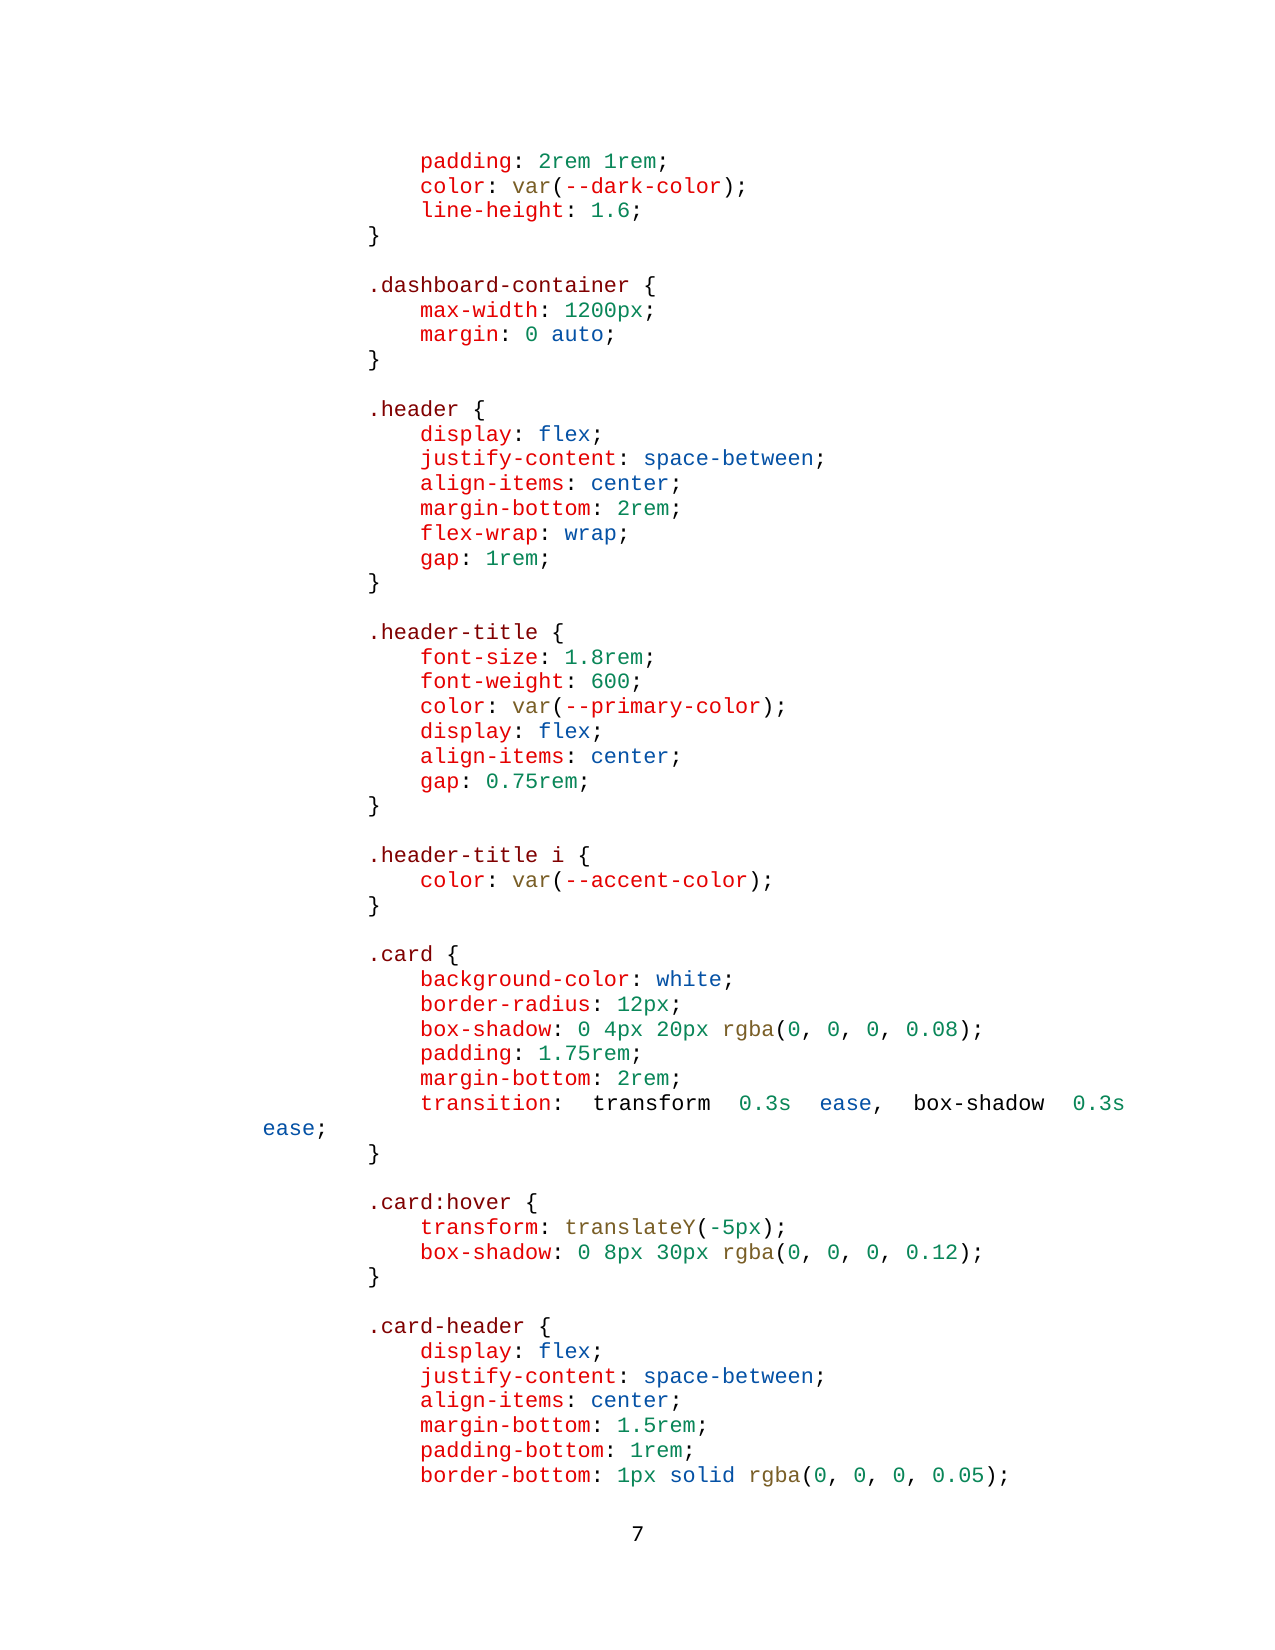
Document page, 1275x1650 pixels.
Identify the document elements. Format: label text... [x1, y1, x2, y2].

text display: flex; [262, 1340, 1125, 1365]
text color: var(--primary-color); [262, 695, 1125, 720]
text padding: 2rem 1rem; [262, 150, 1125, 175]
text margin-bottom: 2rem; [262, 497, 1125, 522]
text margin: 0 auto; [262, 323, 1125, 348]
text } [262, 1142, 1125, 1166]
text display: flex; [262, 423, 1125, 447]
text font-size: 1.8rem; [262, 646, 1125, 671]
text box-shadow: 0 4px 20px rgba(0, 0, 0, 0.08); [262, 1018, 1125, 1042]
text .header { [262, 398, 1125, 423]
text line-height: 1.6; [262, 199, 1125, 224]
text } [262, 1266, 1125, 1290]
text margin-bottom: 1.5rem; [262, 1414, 1125, 1439]
text .header-title i { [262, 844, 1125, 869]
text border-bottom: 1px solid rgba(0, 0, 0, 0.05); [262, 1464, 1125, 1489]
text align-items: center; [262, 472, 1125, 497]
text color: var(--dark-color); [262, 175, 1125, 199]
text .card:hover { [262, 1191, 1125, 1216]
text border-radius: 12px; [262, 993, 1125, 1018]
text color: var(--accent-color); [262, 869, 1125, 894]
text } [262, 224, 1125, 249]
text gap: 0.75rem; [262, 770, 1125, 794]
text } [262, 571, 1125, 596]
text font-weight: 600; [262, 671, 1125, 695]
text align-items: center; [262, 1389, 1125, 1414]
text align-items: center; [262, 745, 1125, 770]
text justify-content: space-between; [262, 447, 1125, 472]
text display: flex; [262, 720, 1125, 745]
text padding: 1.75rem; [262, 1042, 1125, 1067]
text .card { [262, 943, 1125, 968]
text } [262, 894, 1125, 918]
text background-color: white; [262, 968, 1125, 993]
text justify-content: space-between; [262, 1365, 1125, 1389]
text gap: 1rem; [262, 547, 1125, 571]
text padding-bottom: 1rem; [262, 1439, 1125, 1464]
text } [262, 794, 1125, 819]
text max-width: 1200px; [262, 299, 1125, 323]
text .header-title { [262, 621, 1125, 646]
text transition: transform 0.3s ease, box-shadow 0.3s ease; [262, 1092, 1125, 1142]
text margin-bottom: 2rem; [262, 1067, 1125, 1092]
text transform: translateY(-5px); [262, 1216, 1125, 1241]
text .dashboard-container { [262, 274, 1125, 299]
text flex-wrap: wrap; [262, 522, 1125, 547]
text box-shadow: 0 8px 30px rgba(0, 0, 0, 0.12); [262, 1241, 1125, 1266]
text .card-header { [262, 1315, 1125, 1340]
text } [262, 348, 1125, 373]
